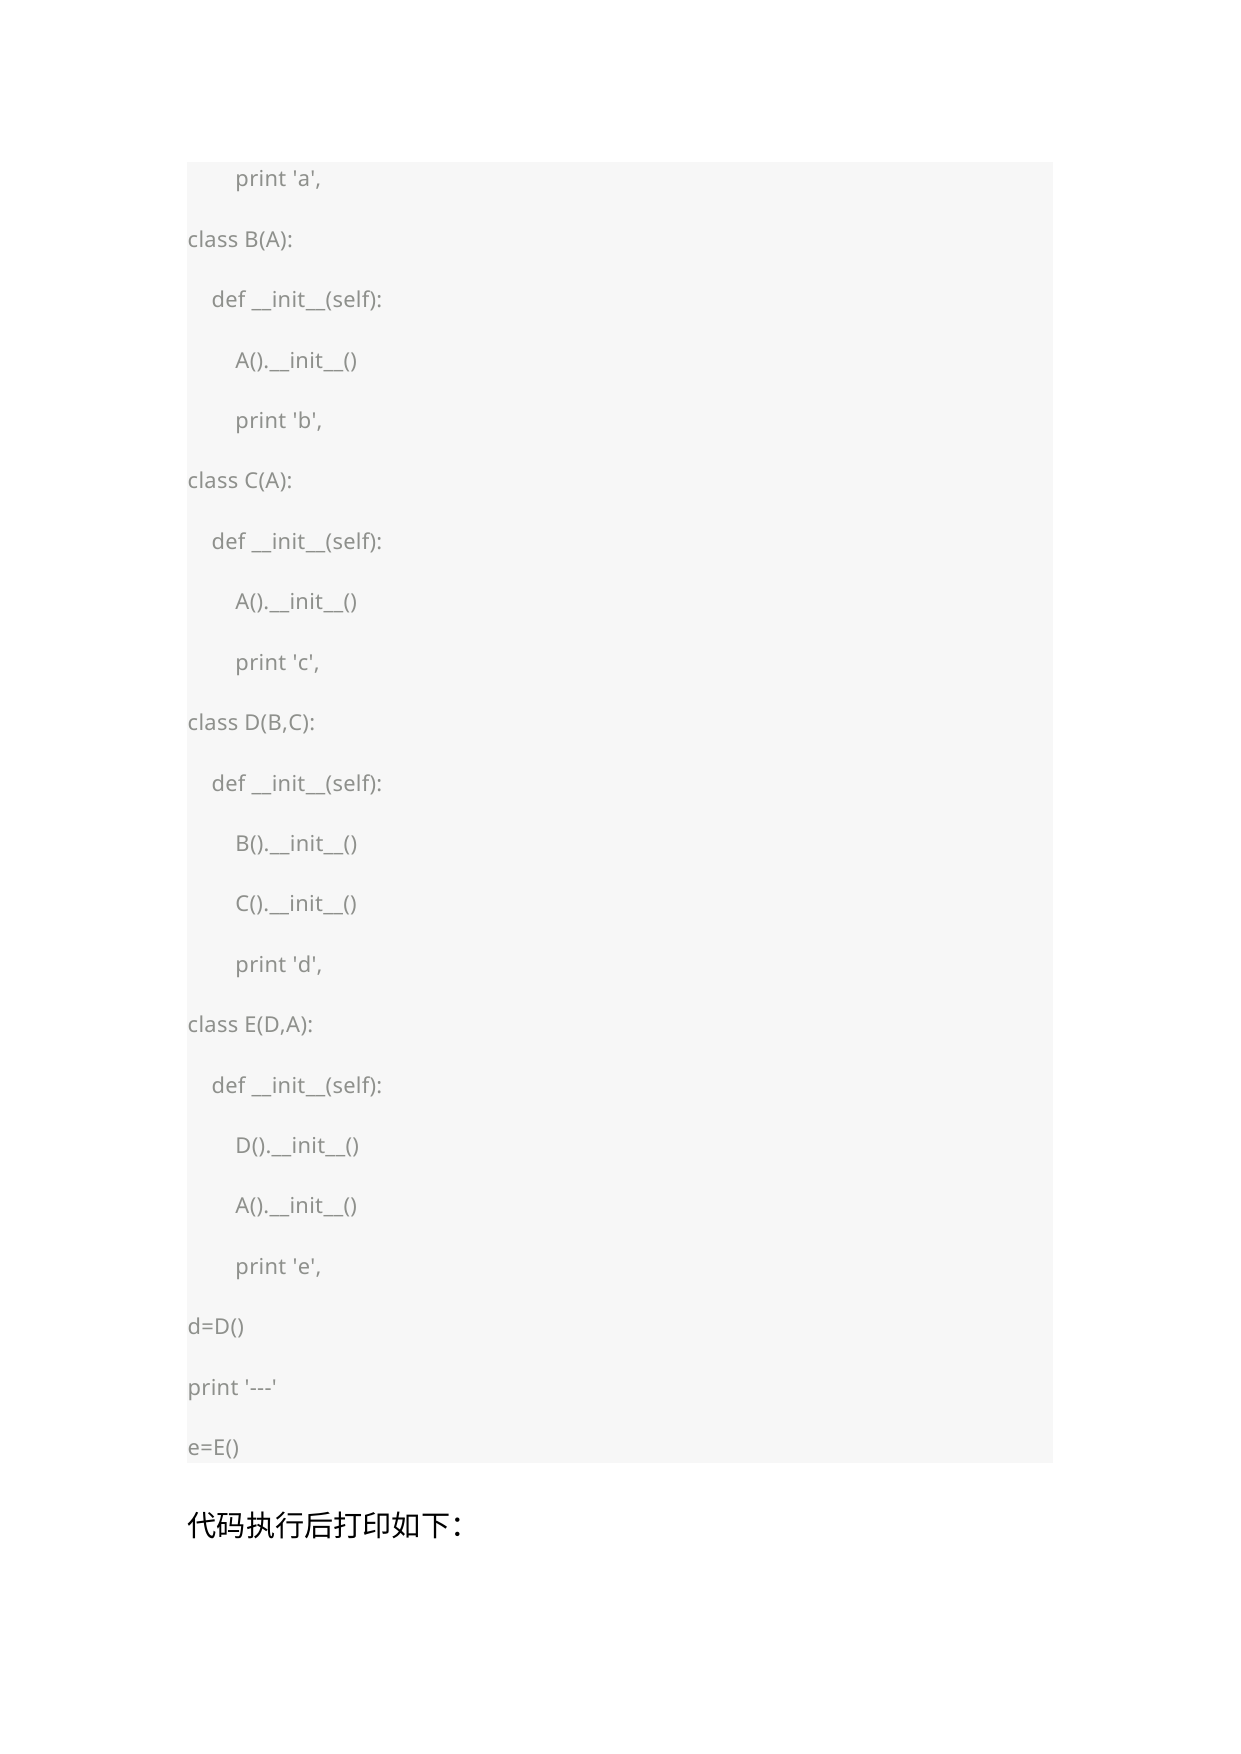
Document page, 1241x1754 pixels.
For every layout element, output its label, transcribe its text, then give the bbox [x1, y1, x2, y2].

text print 'a', [187, 162, 1053, 194]
text class E(D,A): [187, 1008, 1053, 1040]
text print 'e', [187, 1249, 1053, 1282]
text print 'c', [187, 645, 1053, 678]
text print 'd', [187, 947, 1053, 980]
text d=D() [187, 1310, 1053, 1342]
text B().__init__() [187, 827, 1053, 859]
text A().__init__() [187, 1189, 1053, 1222]
text e=E() [187, 1431, 1053, 1463]
text C().__init__() [187, 887, 1053, 919]
text D().__init__() [187, 1129, 1053, 1161]
text A().__init__() [187, 343, 1053, 376]
text class C(A): [187, 464, 1053, 497]
text def __init__(self): [187, 766, 1053, 799]
text class D(B,C): [187, 706, 1053, 738]
text def __init__(self): [187, 1068, 1053, 1101]
text A().__init__() [187, 585, 1053, 617]
text print '---' [187, 1370, 1053, 1403]
text def __init__(self): [187, 283, 1053, 315]
text def __init__(self): [187, 524, 1053, 557]
text 代码执行后打印如下： [187, 1491, 1053, 1556]
text print 'b', [187, 404, 1053, 436]
text class B(A): [187, 222, 1053, 255]
